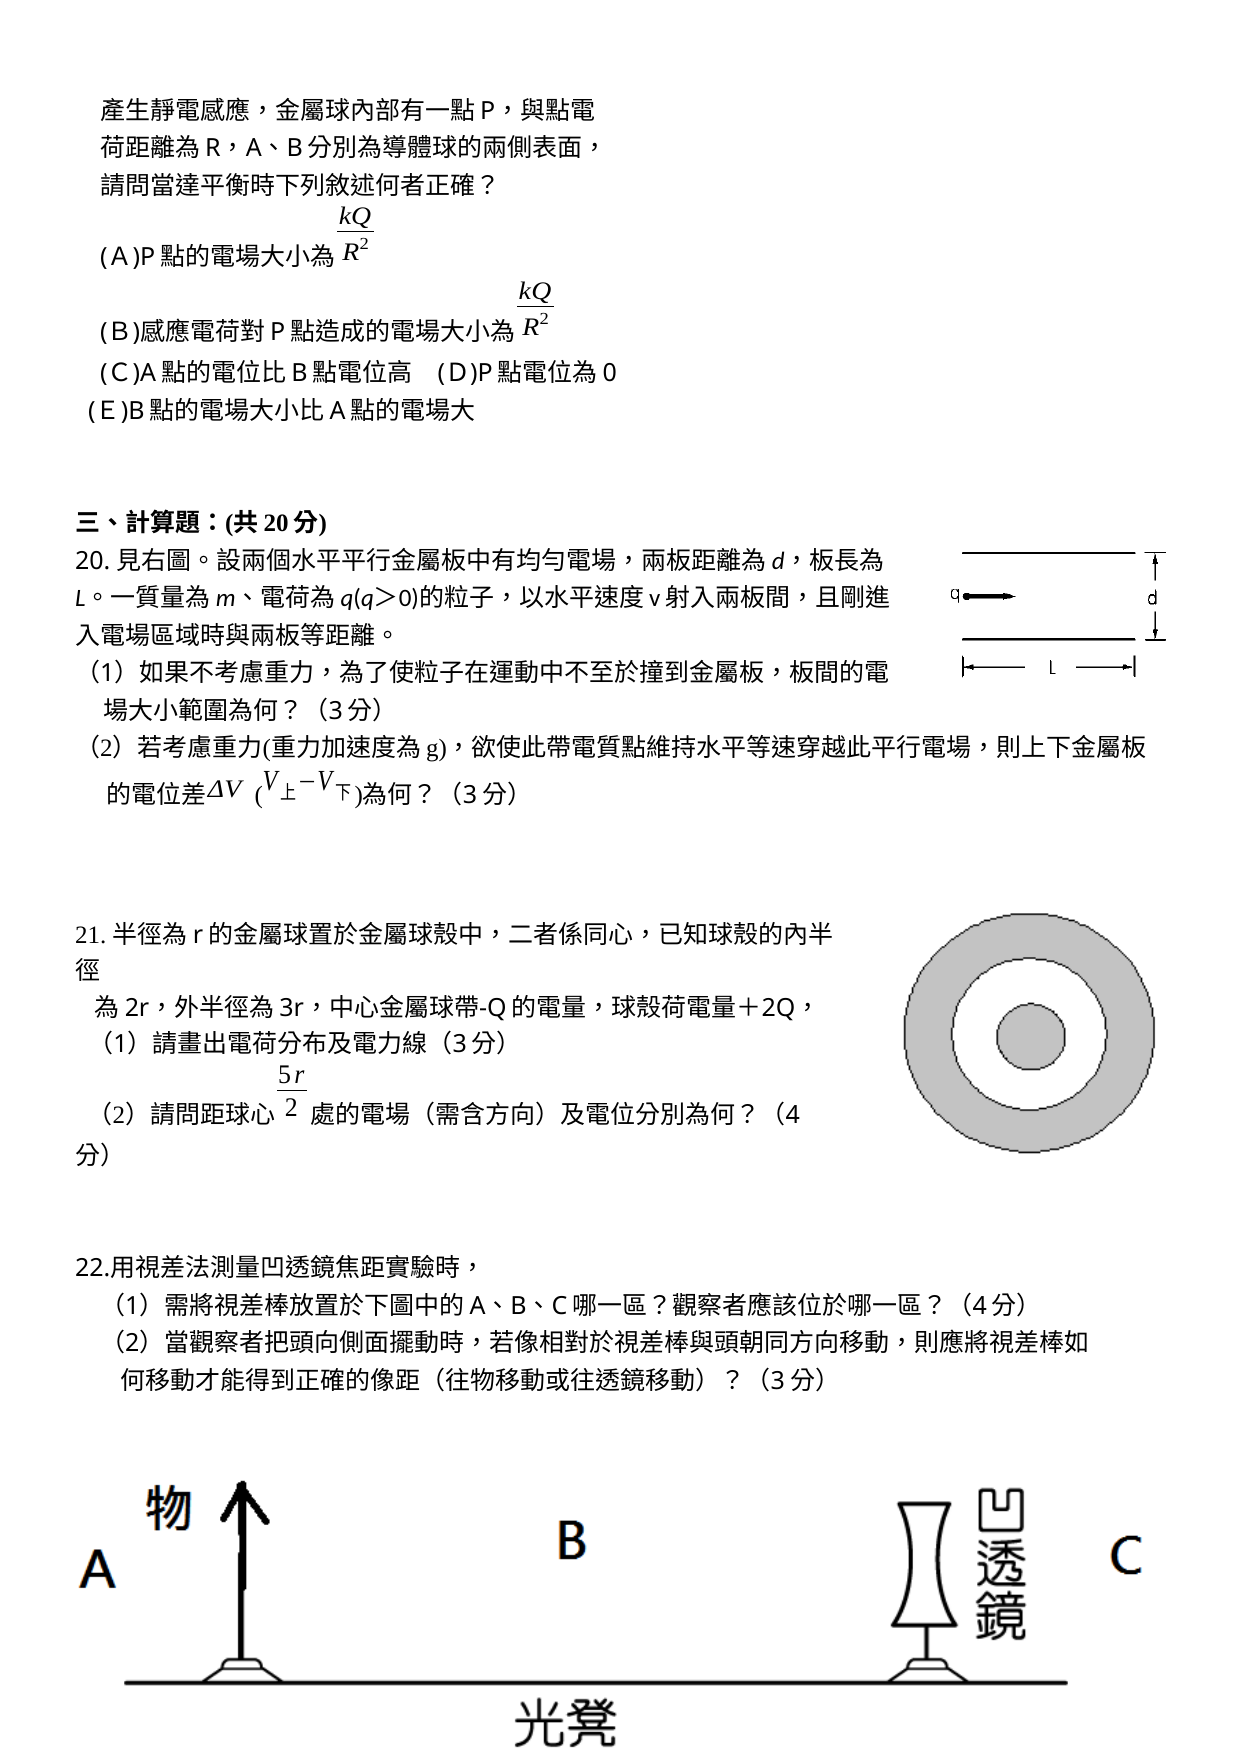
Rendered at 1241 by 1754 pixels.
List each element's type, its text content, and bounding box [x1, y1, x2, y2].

picture [941, 539, 1172, 682]
text （2）當觀察者把頭向側面擺動時，若像相對於視差棒與頭朝同方向移動，則應將視差棒如 [75, 1322, 1165, 1359]
text 22.用視差法測量凹透鏡焦距實驗時， [75, 1247, 1165, 1284]
text 三、計算題：(共20分) [75, 502, 1165, 539]
text 為2r，外半徑為3r，中心金屬球帶-Q的電量，球殼荷電量＋2Q， [75, 987, 887, 1023]
text (Ｃ)A點的電位比B點電位高 (Ｄ)P點電位為0 [75, 352, 1165, 389]
text （1）如果不考慮重力，為了使粒子在運動中不至於撞到金屬板，板間的電 [75, 652, 1165, 689]
text 何移動才能得到正確的像距（往物移動或往透鏡移動）？（3分） [75, 1359, 1165, 1397]
text 產生靜電感應，金屬球內部有一點P，與點電 [75, 89, 1165, 127]
text 荷距離為R，A、B分別為導體球的兩側表面， [75, 127, 1165, 164]
text 的電位差 ()為何？（3分） [75, 764, 1165, 839]
text （1）需將視差棒放置於下圖中的A、B、C哪一區？觀察者應該位於哪一區？（4分） [75, 1284, 1165, 1322]
text 21. 半徑為r的金屬球置於金屬球殼中，二者係同心，已知球殼的內半徑 [75, 914, 887, 987]
text (Ｂ)感應電荷對P點造成的電場大小為 [75, 277, 1165, 352]
text （2）若考慮重力(重力加速度為g)，欲使此帶電質點維持水平等速穿越此平行電場，則上下金屬板 [75, 727, 1165, 764]
text (Ｅ)B點的電場大小比A點的電場大 [75, 389, 1165, 427]
text 場大小範圍為何？（3分） [75, 689, 1165, 727]
text (Ａ)P點的電場大小為 [75, 202, 1165, 277]
text （1）請畫出電荷分布及電力線（3分） [75, 1023, 887, 1059]
text （2）請問距球心處的電場（需含方向）及電位分別為何？（4分） [75, 1059, 1165, 1172]
picture [887, 898, 1185, 1162]
picture [75, 1429, 1158, 1751]
text 請問當達平衡時下列敘述何者正確？ [75, 164, 1165, 202]
text 20. 見右圖。設兩個水平平行金屬板中有均勻電場，兩板距離為d，板長為L。一質量為m、電荷為q(q＞0)的粒子，以水平速度v射入兩板間，且剛進入電場區域時與兩板等距離。 [75, 539, 941, 652]
